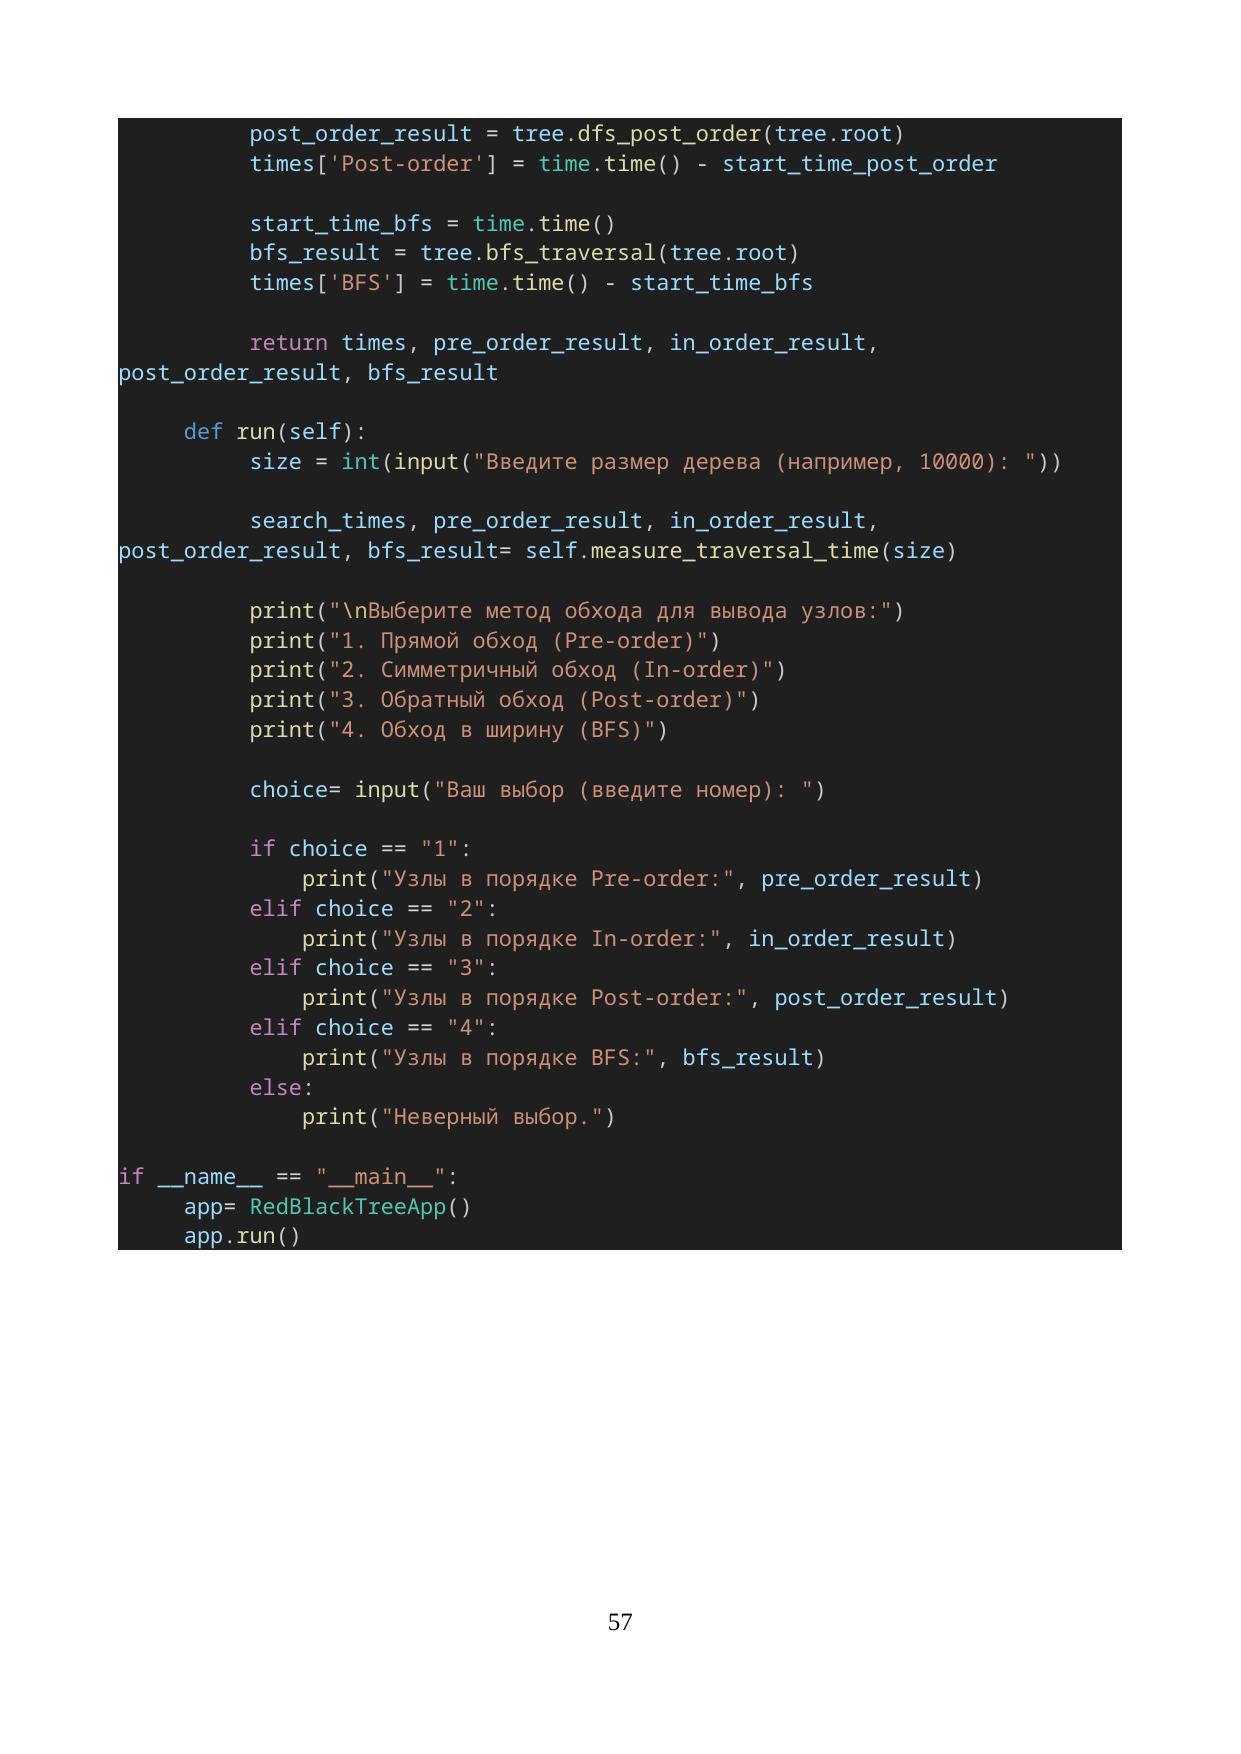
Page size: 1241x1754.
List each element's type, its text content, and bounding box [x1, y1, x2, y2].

text if __name__ == "__main__": [118, 1161, 1122, 1191]
text print("Узлы в порядке In-order:", in_order_result) [118, 922, 1122, 952]
text elif choice == "2": [118, 893, 1122, 922]
text return times, pre_order_result, in_order_result, post_order_result, bfs_result [118, 327, 1122, 386]
text post_order_result = tree.dfs_post_order(tree.root) [118, 118, 1122, 148]
text print("3. Обратный обход (Post-order)") [118, 684, 1122, 714]
text times['Post-order'] = time.time() - start_time_post_order [118, 148, 1122, 178]
text start_time_bfs = time.time() [118, 207, 1122, 237]
text print("4. Обход в ширину (BFS)") [118, 714, 1122, 744]
text choice= input("Ваш выбор (введите номер): ") [118, 773, 1122, 803]
text search_times, pre_order_result, in_order_result, post_order_result, bfs_result= self.measure_traversal_time(size) [118, 505, 1122, 565]
text elif choice == "3": [118, 952, 1122, 982]
text else: [118, 1071, 1122, 1101]
text times['BFS'] = time.time() - start_time_bfs [118, 267, 1122, 297]
text print("\nВыберите метод обхода для вывода узлов:") [118, 595, 1122, 624]
text elif choice == "4": [118, 1012, 1122, 1042]
text bfs_result = tree.bfs_traversal(tree.root) [118, 237, 1122, 267]
text if choice == "1": [118, 833, 1122, 863]
text print("Узлы в порядке BFS:", bfs_result) [118, 1042, 1122, 1071]
text print("2. Симметричный обход (In-order)") [118, 654, 1122, 684]
text app= RedBlackTreeApp() [118, 1191, 1122, 1220]
text def run(self): [118, 416, 1122, 446]
text print("1. Прямой обход (Pre-order)") [118, 624, 1122, 654]
text print("Неверный выбор.") [118, 1101, 1122, 1131]
text print("Узлы в порядке Pre-order:", pre_order_result) [118, 863, 1122, 893]
text size = int(input("Введите размер дерева (например, 10000): ")) [118, 446, 1122, 476]
text app.run() [118, 1220, 1122, 1250]
text print("Узлы в порядке Post-order:", post_order_result) [118, 982, 1122, 1012]
